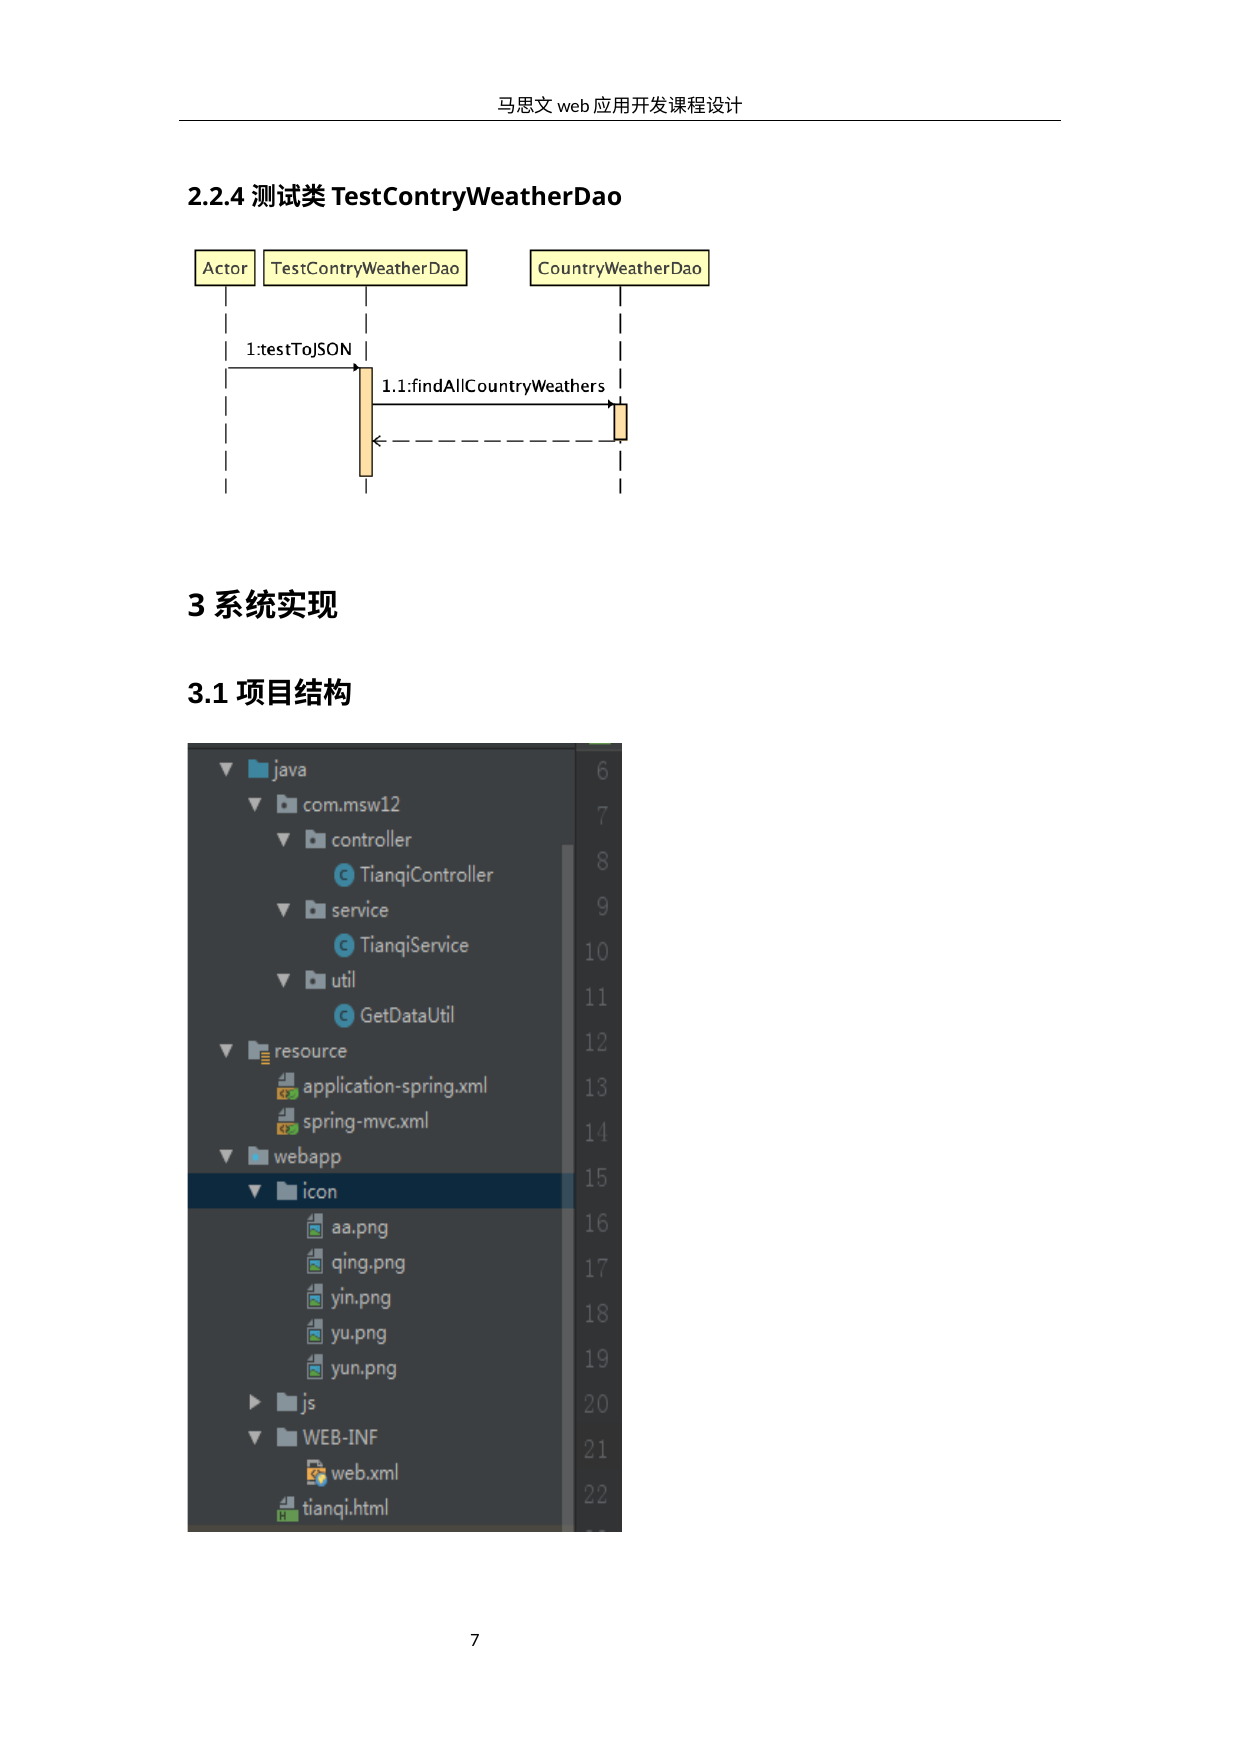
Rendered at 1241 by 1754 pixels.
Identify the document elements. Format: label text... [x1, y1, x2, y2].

subtitle 2.2.4 测试类TestContryWeatherDao [187, 162, 1053, 227]
picture [187, 743, 622, 1532]
subtitle 3.1 项目结构 [187, 658, 1053, 723]
subtitle 3 系统实现 [187, 570, 1053, 635]
picture [187, 245, 801, 544]
